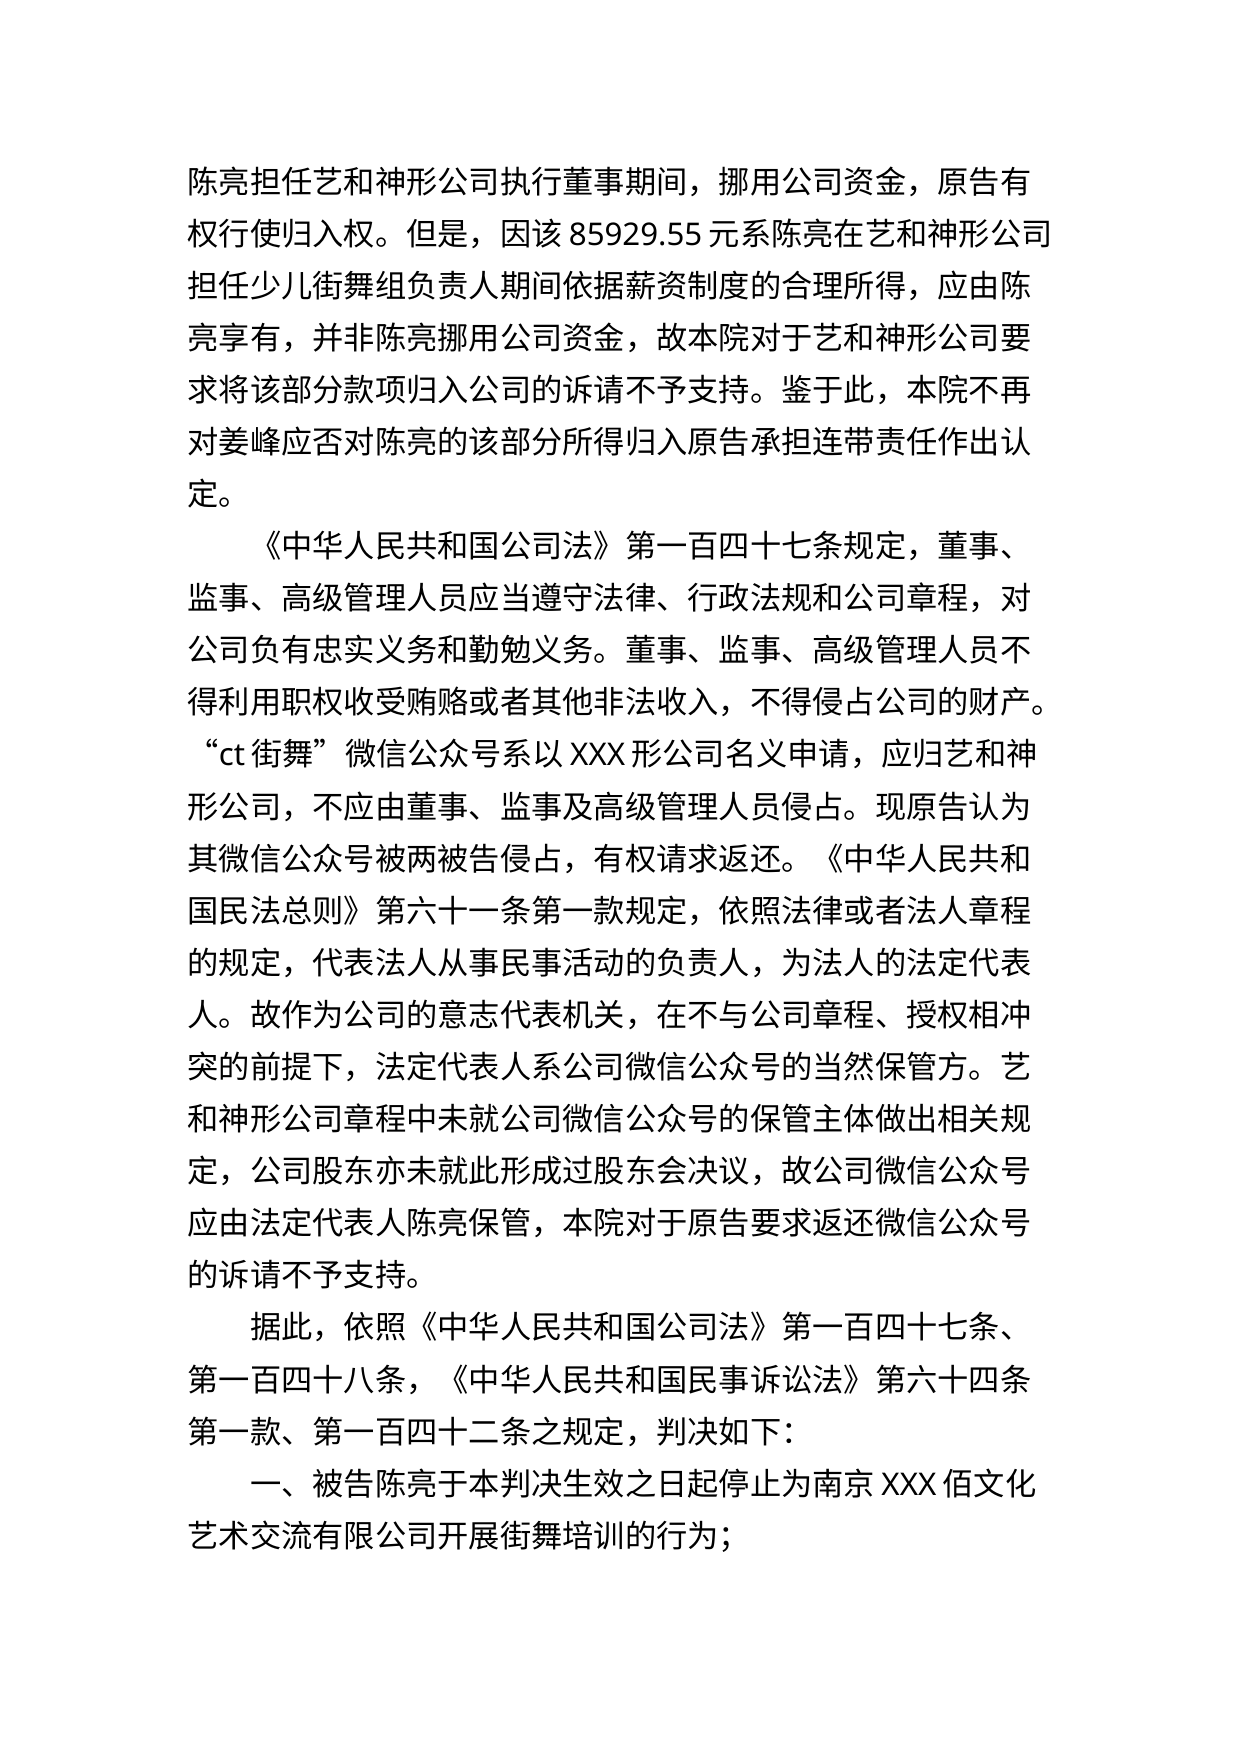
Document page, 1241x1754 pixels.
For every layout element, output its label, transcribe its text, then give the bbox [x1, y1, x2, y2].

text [187, 150, 1053, 514]
text 《中华人民共和国公司法》第一百四十七条规定，董事、监事、高级管理人员应当遵守法律、行政法规和公司章程，对公司负有忠实义务和勤勉义务。董事、监事、高级管理人员不得利用职权收受贿赂或者其他非法收入，不得侵占公司的财产。“ct街舞”微信公众号系以XXX形公司名义申请，应归艺和神形公司，不应由董事、监事及高级管理人员侵占。现原告认为其微信公众号被两被告侵占，有权请求返还。《中华人民共和国民法总则》第六十一条第一款规定，依照法律或者法人章程的规定，代表法人从事民事活动的负责人，为法人的法定代表人。故作为公司的意志代表机关，在不与公司章程、授权相冲突的前提下，法定代表人系公司微信公众号的当然保管方。艺和神形公司章程中未就公司微信公众号的保管主体做出相关规定，公司股东亦未就此形成过股东会决议，故公司微信公众号应由法定代表人陈亮保管，本院对于原告要求返还微信公众号的诉请不予支持。 [187, 514, 1053, 1296]
text 据此，依照《中华人民共和国公司法》第一百四十七条、第一百四十八条，《中华人民共和国民事诉讼法》第六十四条第一款、第一百四十二条之规定，判决如下： [187, 1296, 1053, 1452]
text 一、被告陈亮于本判决生效之日起停止为南京XXX佰文化艺术交流有限公司开展街舞培训的行为； [187, 1452, 1053, 1556]
